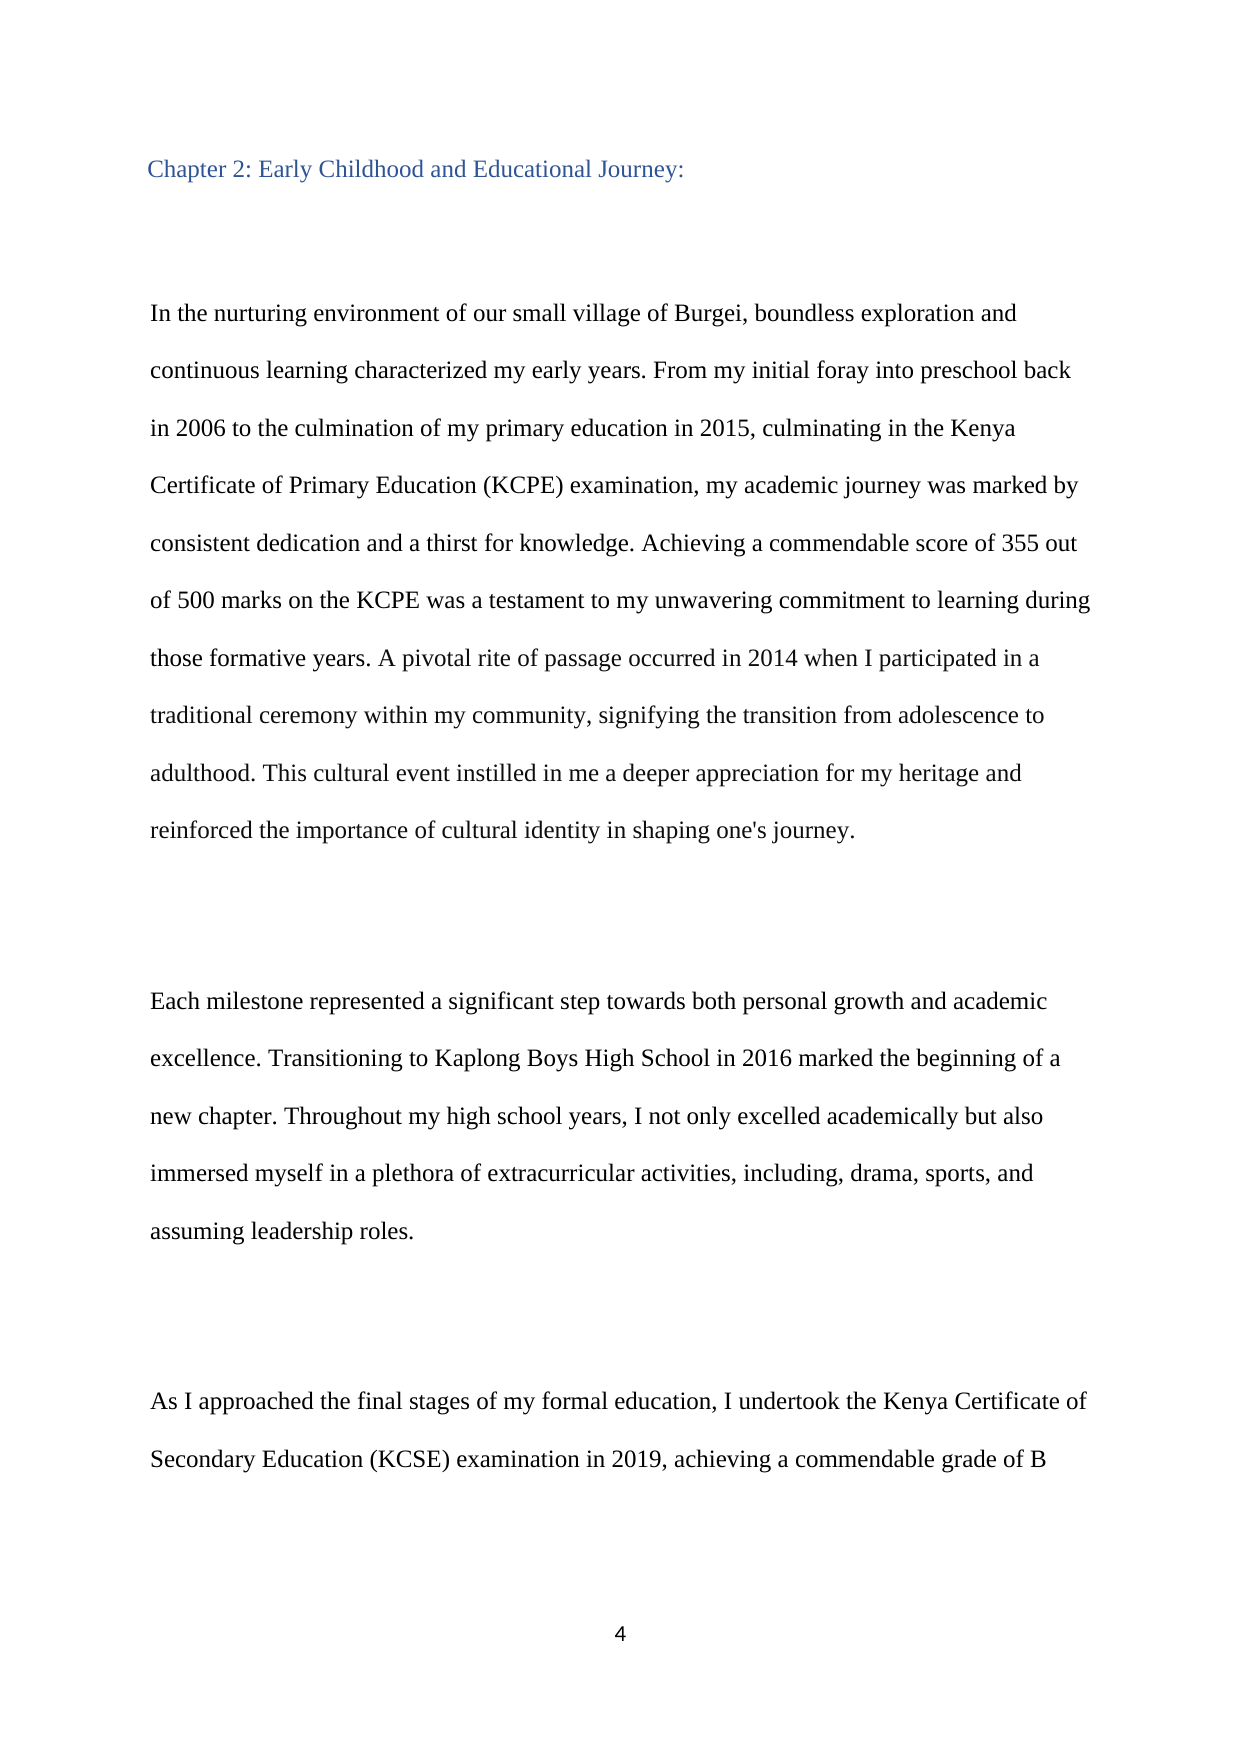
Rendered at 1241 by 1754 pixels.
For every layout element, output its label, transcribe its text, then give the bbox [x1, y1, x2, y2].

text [150, 1386, 1091, 1472]
text Each milestone represented a significant step towards both personal growth and academic excellence. Transitioning to Kaplong Boys High School in 2016 marked the beginning of a new chapter. Throughout my high school years, I not only excelled academically but also immersed myself in a plethora of extracurricular activities, including, drama, sports, and assuming leadership roles. [150, 986, 1091, 1244]
subtitle Chapter 2: Early Childhood and Educational Journey: [147, 154, 1091, 183]
text In the nurturing environment of our small village of Burgei, boundless exploration and continuous learning characterized my early years. From my initial foray into preschool back in 2006 to the culmination of my primary education in 2015, culminating in the Kenya Certificate of Primary Education (KCPE) examination, my academic journey was marked by consistent dedication and a thirst for knowledge. Achieving a commendable score of 355 out of 500 marks on the KCPE was a testament to my unwavering commitment to learning during those formative years. A pivotal rite of passage occurred in 2014 when I participated in a traditional ceremony within my community, signifying the transition from adolescence to adulthood. This cultural event instilled in me a deeper appreciation for my heritage and reinforced the importance of cultural identity in shaping one's journey. [150, 298, 1091, 844]
